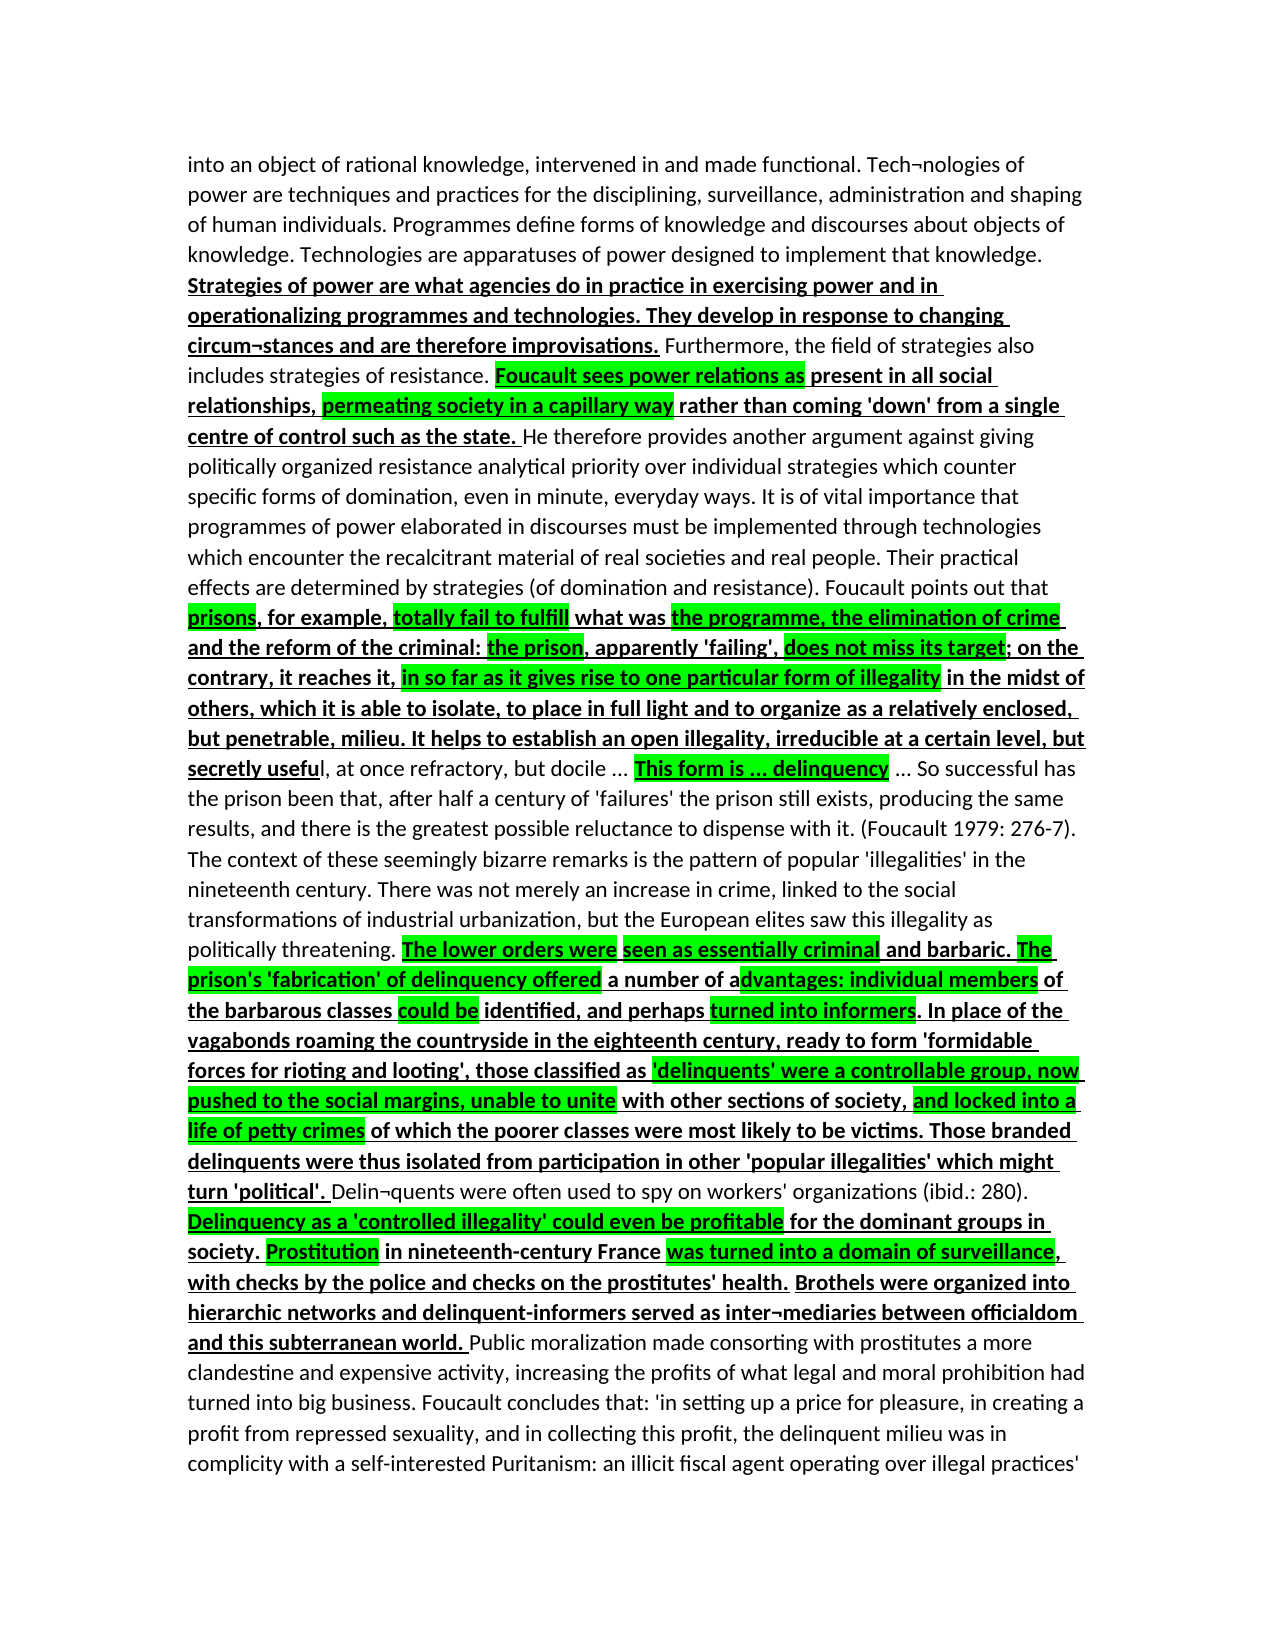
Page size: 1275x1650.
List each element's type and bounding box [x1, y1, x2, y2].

text [187, 150, 1087, 1477]
